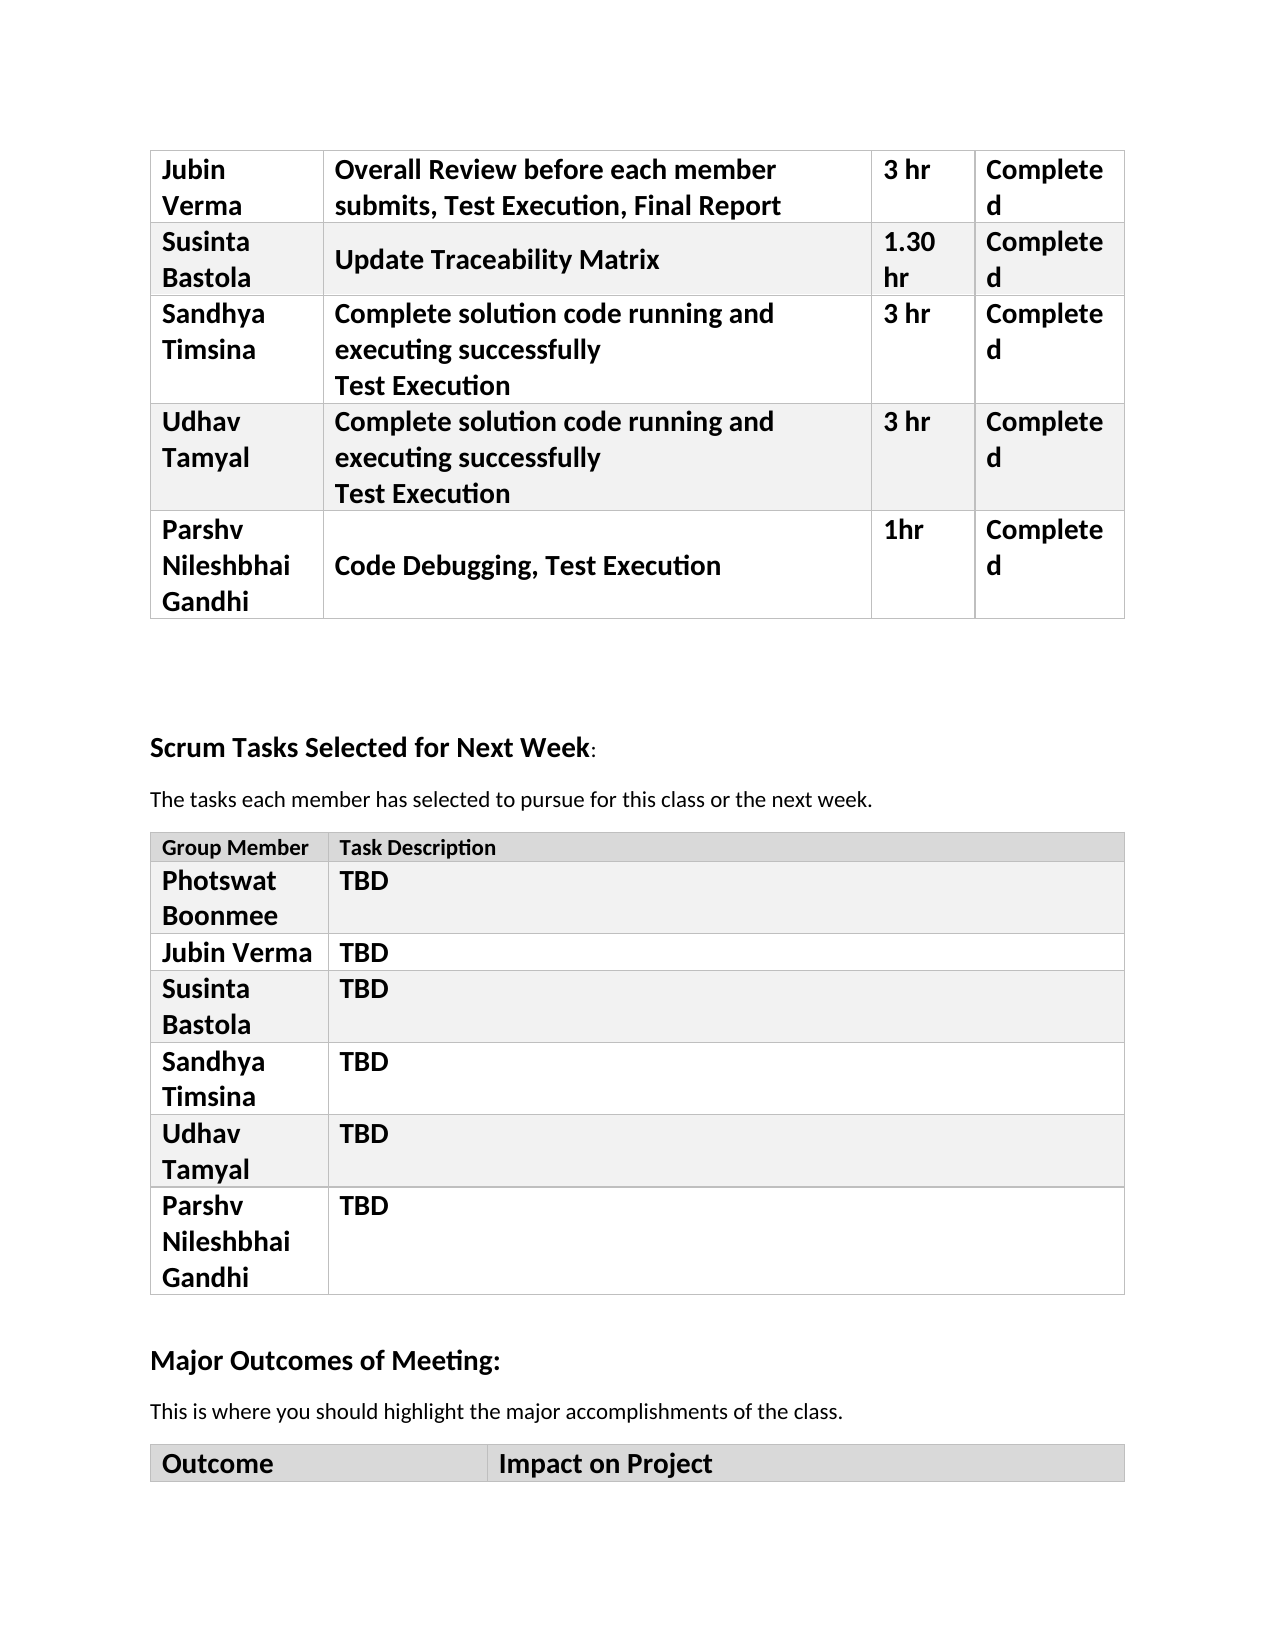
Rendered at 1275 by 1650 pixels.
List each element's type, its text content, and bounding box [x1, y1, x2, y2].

table_cell Susinta Bastola [151, 971, 328, 1042]
table_header Outcome [151, 1445, 487, 1481]
table_cell Sandhya Timsina [151, 1043, 328, 1114]
table_cell 3 hr [872, 404, 974, 510]
text Major Outcomes of Meeting: [150, 1342, 1125, 1378]
table_cell TBD [329, 862, 1124, 933]
table_header Group Member [151, 833, 328, 861]
table_cell Completed [976, 151, 1124, 222]
table_cell Udhav Tamyal [151, 404, 323, 510]
table_cell TBD [329, 1043, 1124, 1114]
table_cell Update Traceability Matrix [324, 223, 871, 294]
table_cell Code Debugging, Test Execution [324, 511, 871, 618]
table_cell Jubin Verma [151, 934, 328, 969]
table_cell Sandhya Timsina [151, 296, 323, 402]
table_cell Overall Review before each member submits, Test Execution, Final Report [324, 151, 871, 222]
table_cell Completed [976, 296, 1124, 402]
table_cell 3 hr [872, 151, 974, 222]
table_cell Completed [976, 404, 1124, 510]
table_cell 3 hr [872, 296, 974, 402]
table_cell Udhav Tamyal [151, 1115, 328, 1186]
table_cell Jubin Verma [151, 151, 323, 222]
table_header Impact on Project [488, 1445, 1124, 1481]
table_cell Complete solution code running and executing successfully Test Execution [324, 404, 871, 510]
table_cell Photswat Boonmee [151, 862, 328, 933]
table_cell Parshv Nileshbhai Gandhi [151, 511, 323, 618]
table_cell TBD [329, 1188, 1124, 1294]
table_cell TBD [329, 971, 1124, 1042]
table_cell Parshv Nileshbhai Gandhi [151, 1188, 328, 1294]
table_cell Completed [976, 223, 1124, 294]
table_cell 1.30 hr [872, 223, 974, 294]
table_cell Completed [976, 511, 1124, 618]
table_header Task Description [329, 833, 1124, 861]
text This is where you should highlight the major accomplishments of the class. [150, 1397, 1125, 1425]
table_cell TBD [329, 934, 1124, 969]
text The tasks each member has selected to pursue for this class or the next week. [150, 785, 1125, 813]
table_cell Complete solution code running and executing successfully Test Execution [324, 296, 871, 402]
table_cell TBD [329, 1115, 1124, 1186]
text Scrum Tasks Selected for Next Week: [150, 729, 1125, 765]
table_cell 1hr [872, 511, 974, 618]
table_cell Susinta Bastola [151, 223, 323, 294]
